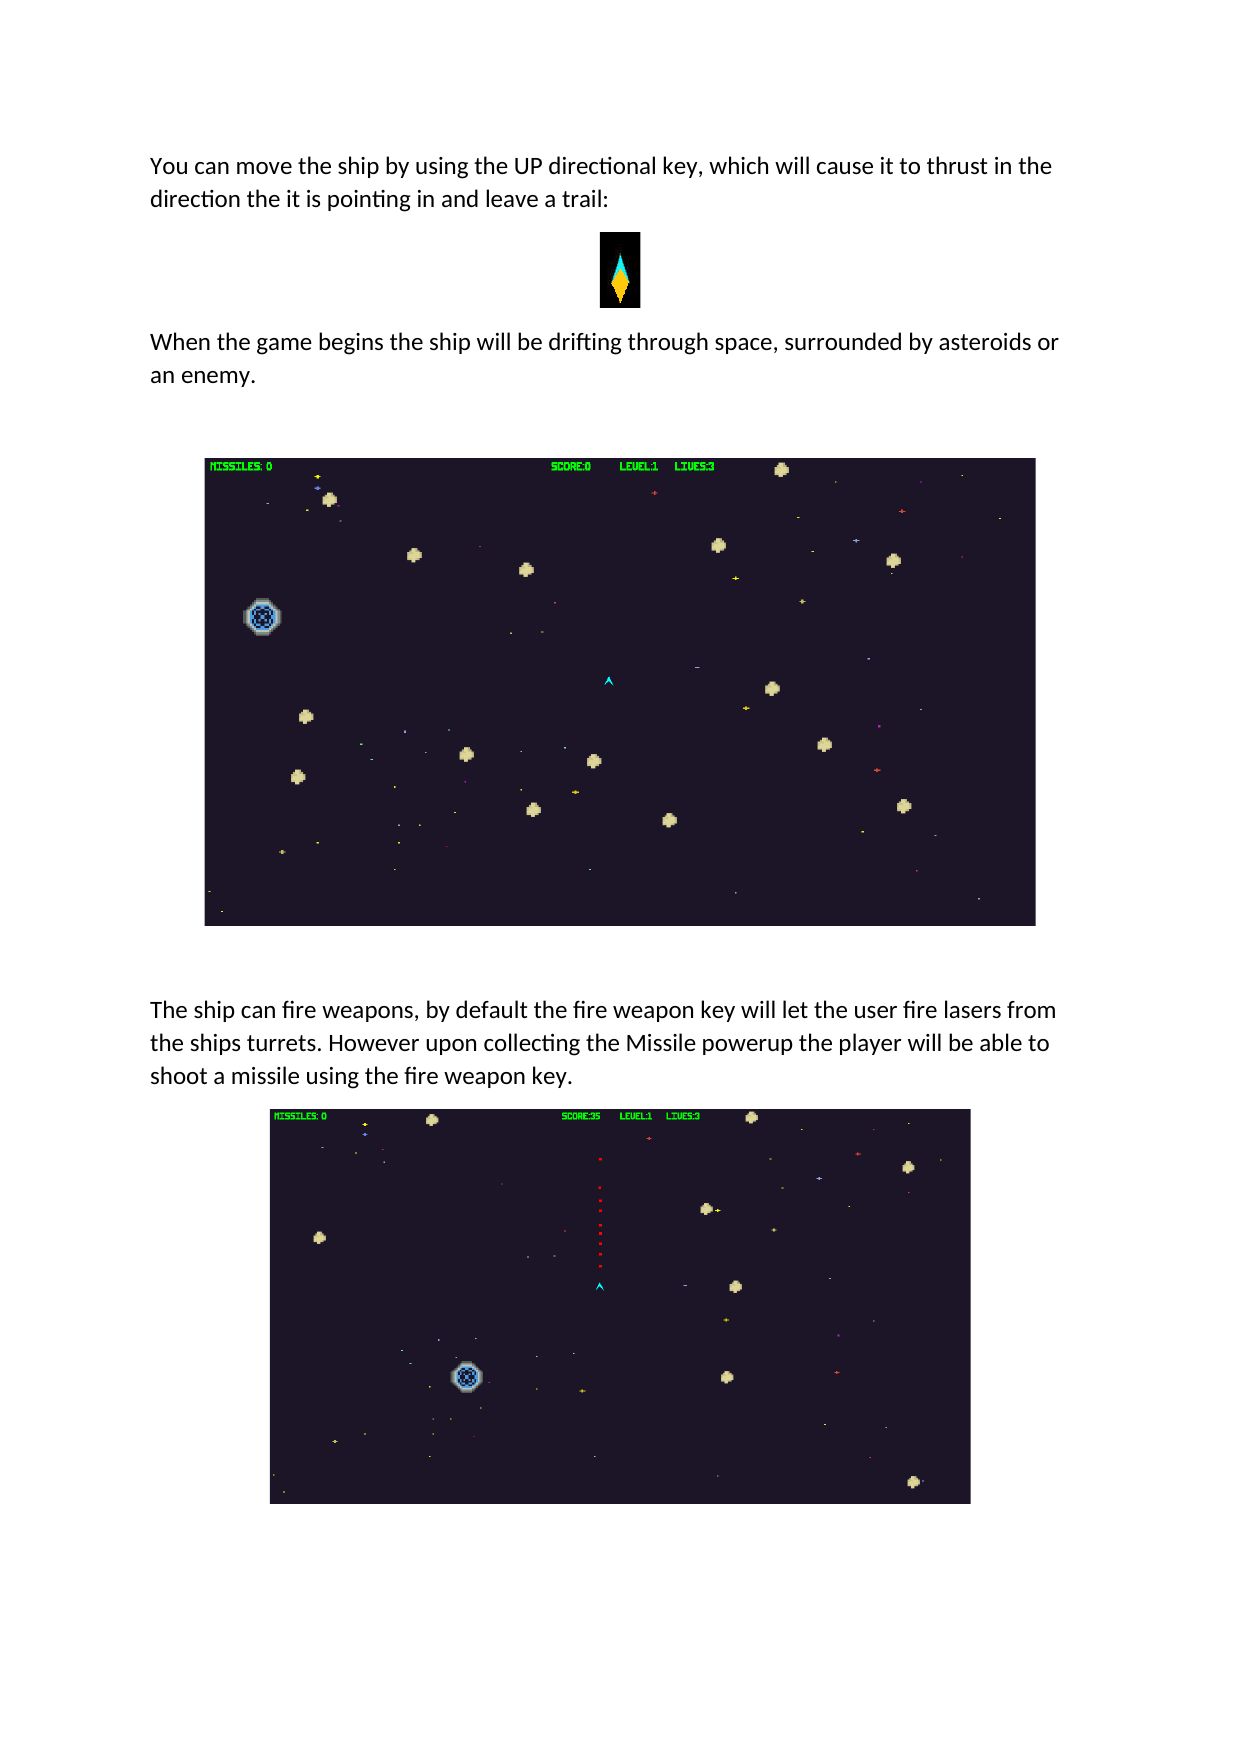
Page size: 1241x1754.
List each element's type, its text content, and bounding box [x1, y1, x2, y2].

picture [269, 1109, 971, 1504]
text When the game begins the ship will be drifting through space, surrounded by asteroids or an enemy. [150, 326, 1090, 389]
picture [204, 458, 1036, 926]
text You can move the ship by using the UP directional key, which will cause it to thrust in the direction the it is pointing in and leave a trail: [150, 150, 1090, 213]
picture [599, 232, 641, 308]
text The ship can fire weapons, by default the fire weapon key will let the user fire lasers from the ships turrets. However upon collecting the Missile powerup the player will be able to shoot a missile using the fire weapon key. [150, 994, 1090, 1090]
